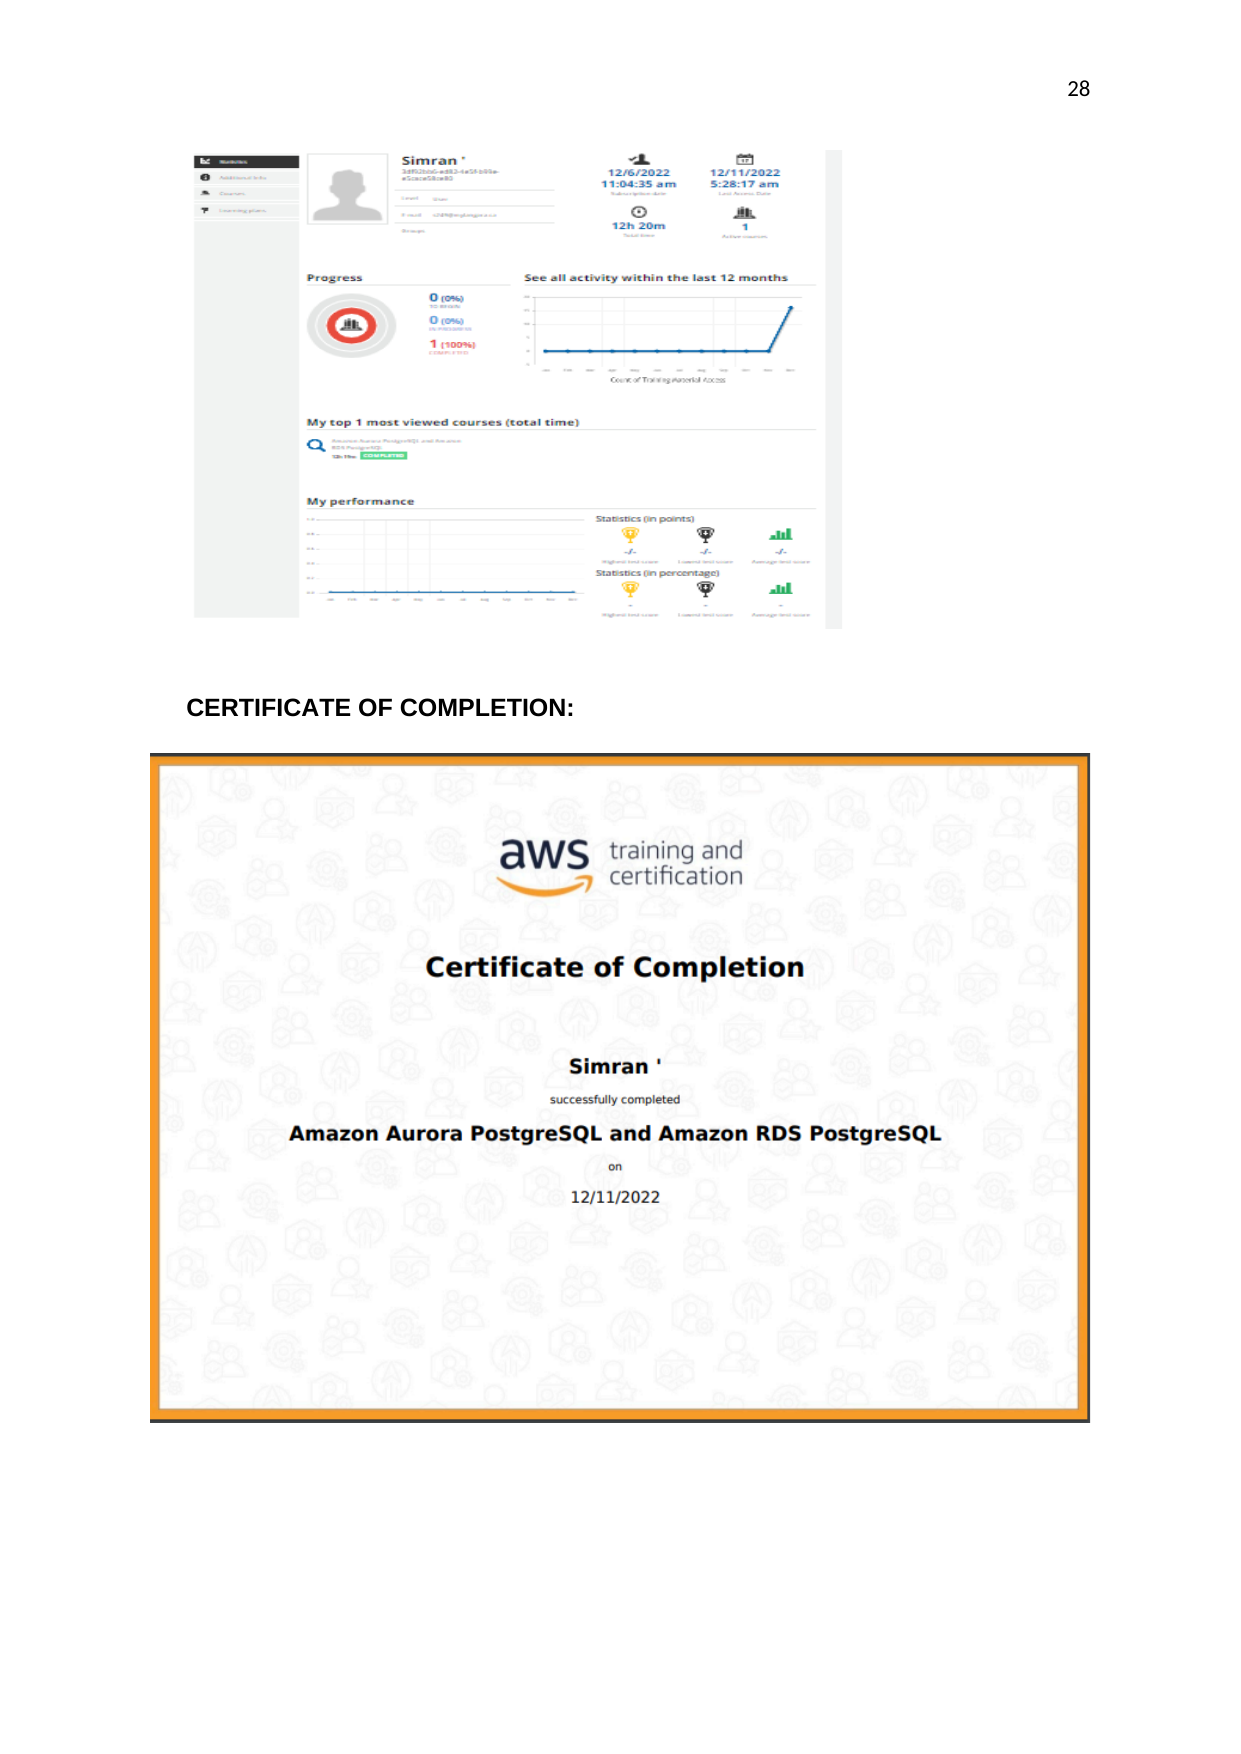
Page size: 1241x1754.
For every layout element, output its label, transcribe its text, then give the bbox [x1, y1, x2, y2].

text CERTIFICATE OF COMPLETION: [186, 691, 1090, 722]
picture [150, 753, 1091, 1423]
picture [186, 150, 843, 629]
